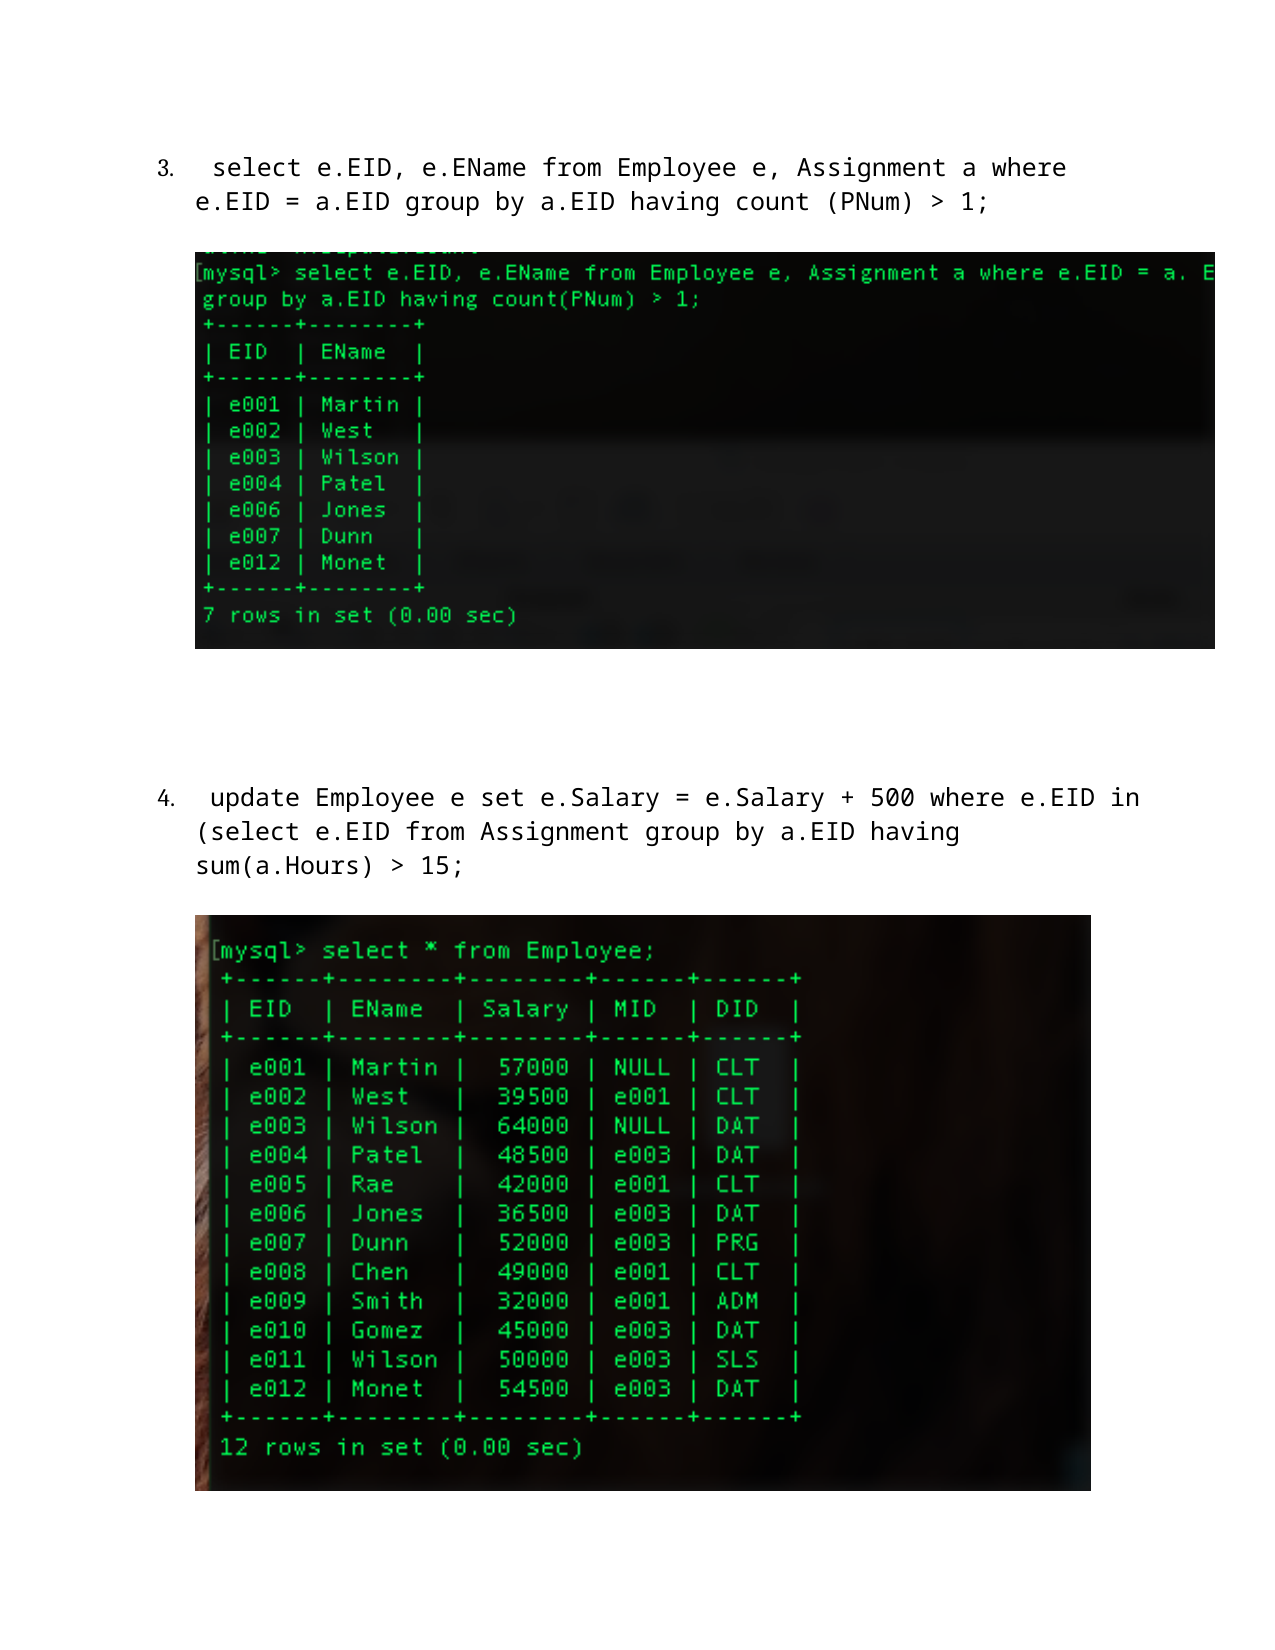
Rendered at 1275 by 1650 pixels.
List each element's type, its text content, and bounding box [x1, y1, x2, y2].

picture [195, 252, 1215, 649]
picture [195, 915, 1091, 1491]
list select e.EID, e.EName from Employee e, Assignment a where e.EID = a.EID group by a.EID having count (PNum) > 1; [157, 150, 1140, 218]
list update Employee e set e.Salary = e.Salary + 500 where e.EID in (select e.EID from Assignment group by a.EID having sum(a.Hours) > 15; [157, 779, 1140, 882]
